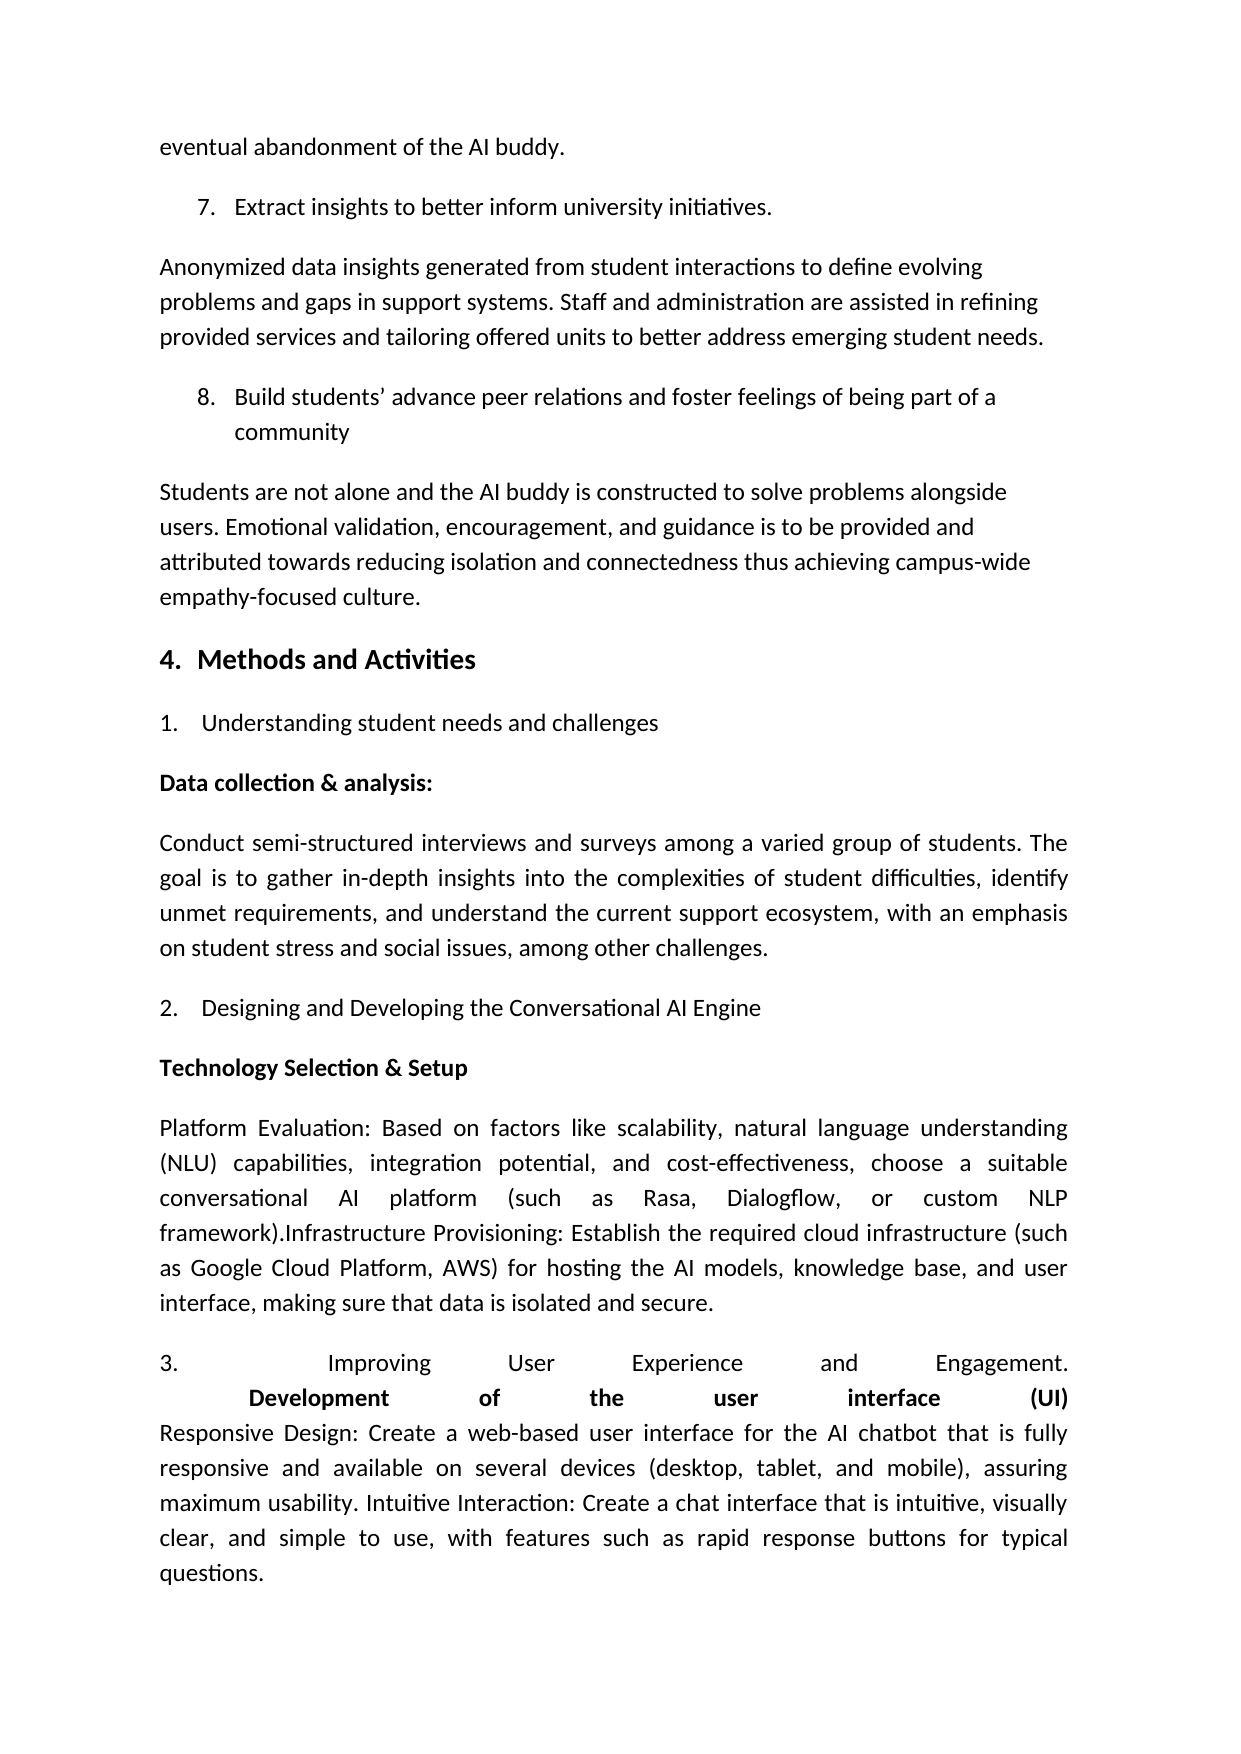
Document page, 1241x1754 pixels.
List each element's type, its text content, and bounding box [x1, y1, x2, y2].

list Build students’ advance peer relations and foster feelings of being part of a community [197, 381, 1069, 447]
text Students are not alone and the AI buddy is constructed to solve problems alongside users. Emotional validation, encouragement, and guidance is to be provided and attributed towards reducing isolation and connectedness thus achieving campus-wide empathy-focused culture. [159, 476, 1069, 612]
text Anonymized data insights generated from student interactions to define evolving problems and gaps in support systems. Staff and administration are assisted in refining provided services and tailoring offered units to better address emerging student needs. [159, 251, 1069, 352]
text Platform Evaluation: Based on factors like scalability, natural language understanding (NLU) capabilities, integration potential, and cost-effectiveness, choose a suitable conversational AI platform (such as Rasa, Dialogflow, or custom NLP framework).Infrastructure Provisioning: Establish the required cloud infrastructure (such as Google Cloud Platform, AWS) for hosting the AI models, knowledge base, and user interface, making sure that data is isolated and secure. [159, 1112, 1069, 1318]
list Methods and Activities [159, 641, 1069, 677]
text 2. Designing and Developing the Conversational AI Engine [159, 992, 1069, 1023]
list Extract insights to better inform university initiatives. [197, 191, 1069, 222]
text Conduct semi-structured interviews and surveys among a varied group of students. The goal is to gather in-depth insights into the complexities of student difficulties, identify unmet requirements, and understand the current support ecosystem, with an emphasis on student stress and social issues, among other challenges. [159, 827, 1069, 963]
text 1. Understanding student needs and challenges [159, 707, 1069, 738]
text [159, 131, 1069, 162]
text Data collection & analysis: [159, 767, 1069, 798]
text 3. Improving User Experience and Engagement. Development of the user interface (UI) Responsive Design: Create a web-based user interface for the AI chatbot that is fully responsive and available on several devices (desktop, tablet, and mobile), assuring maximum usability. Intuitive Interaction: Create a chat interface that is intuitive, visually clear, and simple to use, with features such as rapid response buttons for typical questions. [159, 1347, 1069, 1588]
text Technology Selection & Setup [159, 1052, 1069, 1083]
